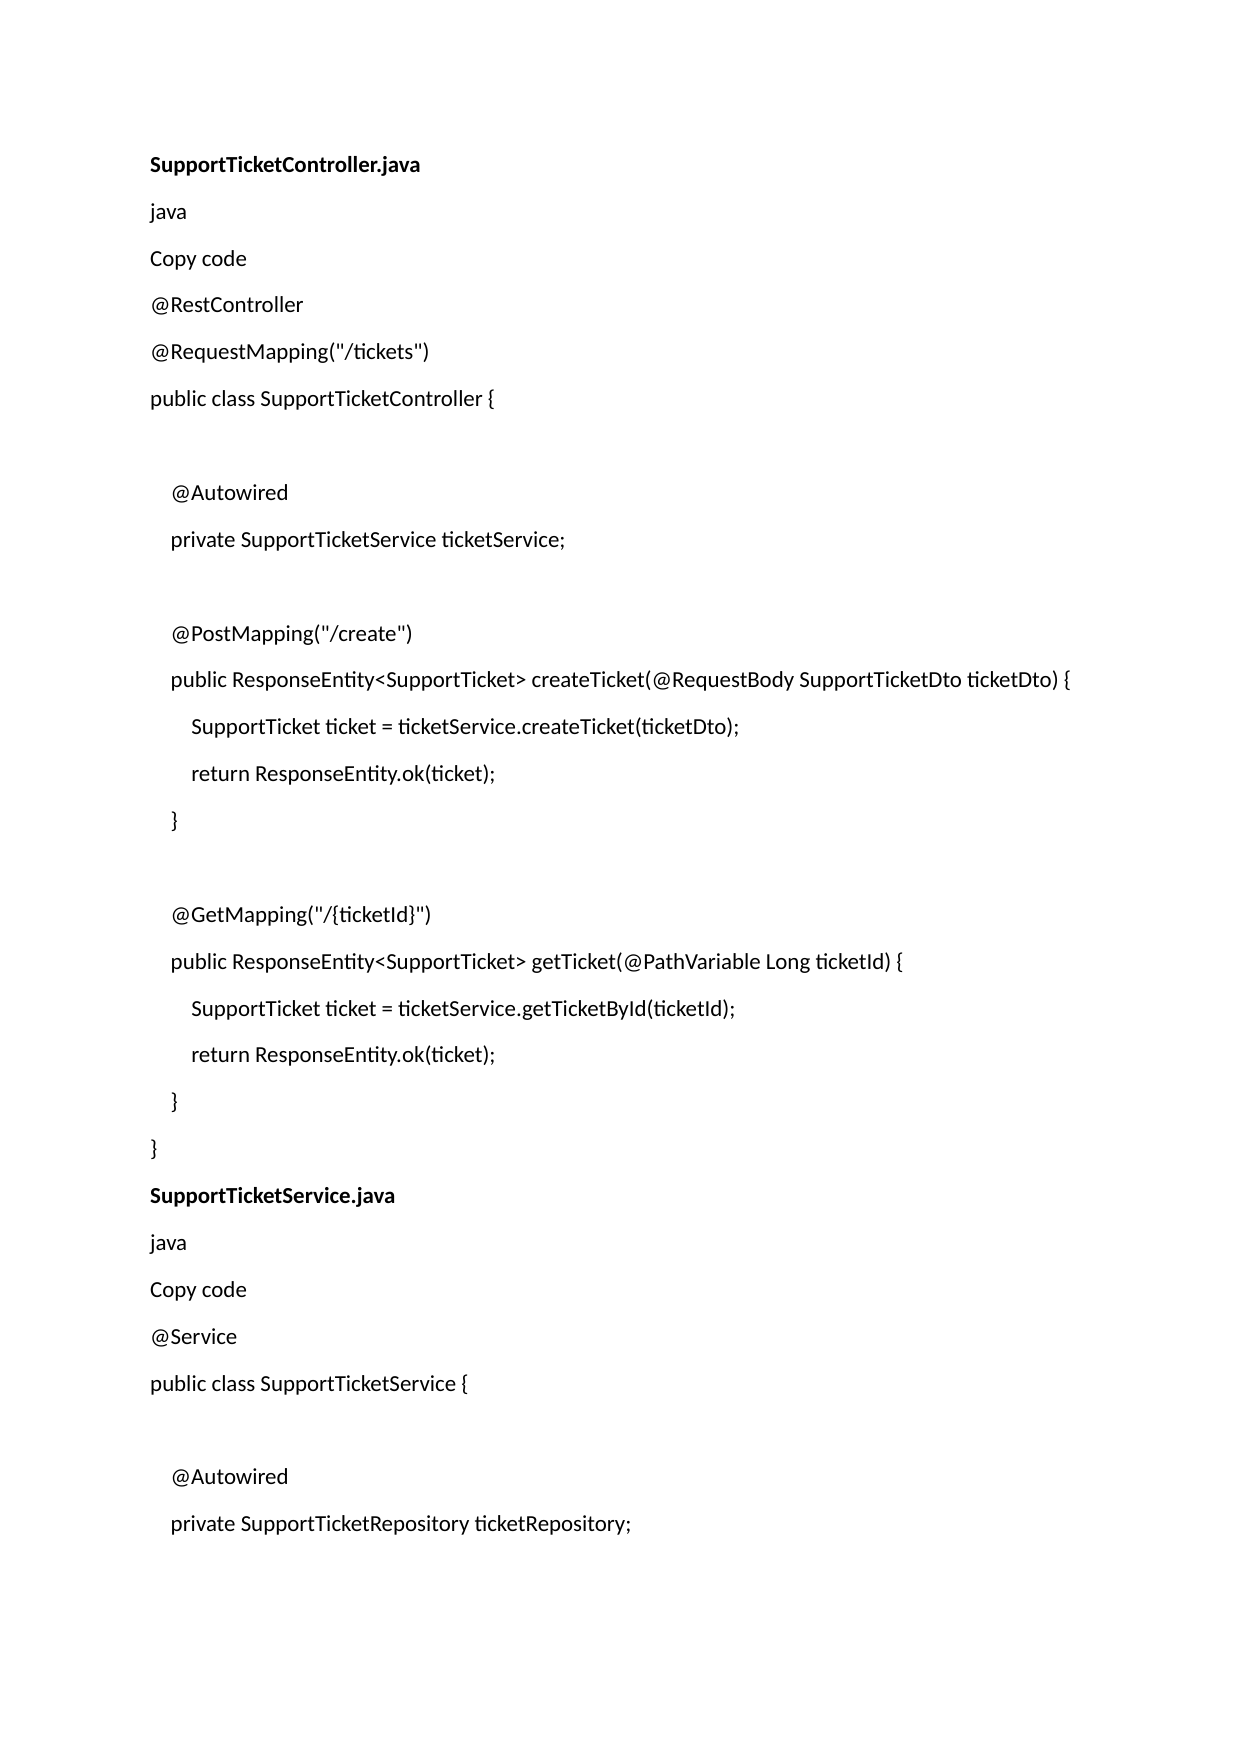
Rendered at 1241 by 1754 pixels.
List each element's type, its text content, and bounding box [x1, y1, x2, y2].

text @GetMapping("/{ticketId}") [150, 900, 1090, 928]
text return ResponseEntity.ok(ticket); [150, 759, 1090, 787]
text SupportTicket ticket = ticketService.createTicket(ticketDto); [150, 712, 1090, 741]
text @Service [150, 1322, 1090, 1350]
text @Autowired [150, 478, 1090, 506]
text @RequestMapping("/tickets") [150, 337, 1090, 366]
text private SupportTicketRepository ticketRepository; [150, 1509, 1090, 1537]
text @RestController [150, 291, 1090, 319]
text java [150, 197, 1090, 225]
text @PostMapping("/create") [150, 619, 1090, 647]
text } [150, 1087, 1090, 1116]
text } [150, 1134, 1090, 1162]
text return ResponseEntity.ok(ticket); [150, 1041, 1090, 1069]
text SupportTicketController.java [150, 150, 1090, 178]
text public class SupportTicketService { [150, 1369, 1090, 1397]
text public class SupportTicketController { [150, 384, 1090, 412]
text java [150, 1228, 1090, 1256]
text SupportTicket ticket = ticketService.getTicketById(ticketId); [150, 994, 1090, 1022]
text } [150, 806, 1090, 834]
text Copy code [150, 244, 1090, 272]
text public ResponseEntity<SupportTicket> getTicket(@PathVariable Long ticketId) { [150, 947, 1090, 975]
text SupportTicketService.java [150, 1181, 1090, 1209]
text public ResponseEntity<SupportTicket> createTicket(@RequestBody SupportTicketDto ticketDto) { [150, 666, 1090, 694]
text Copy code [150, 1275, 1090, 1303]
text private SupportTicketService ticketService; [150, 525, 1090, 553]
text @Autowired [150, 1462, 1090, 1491]
